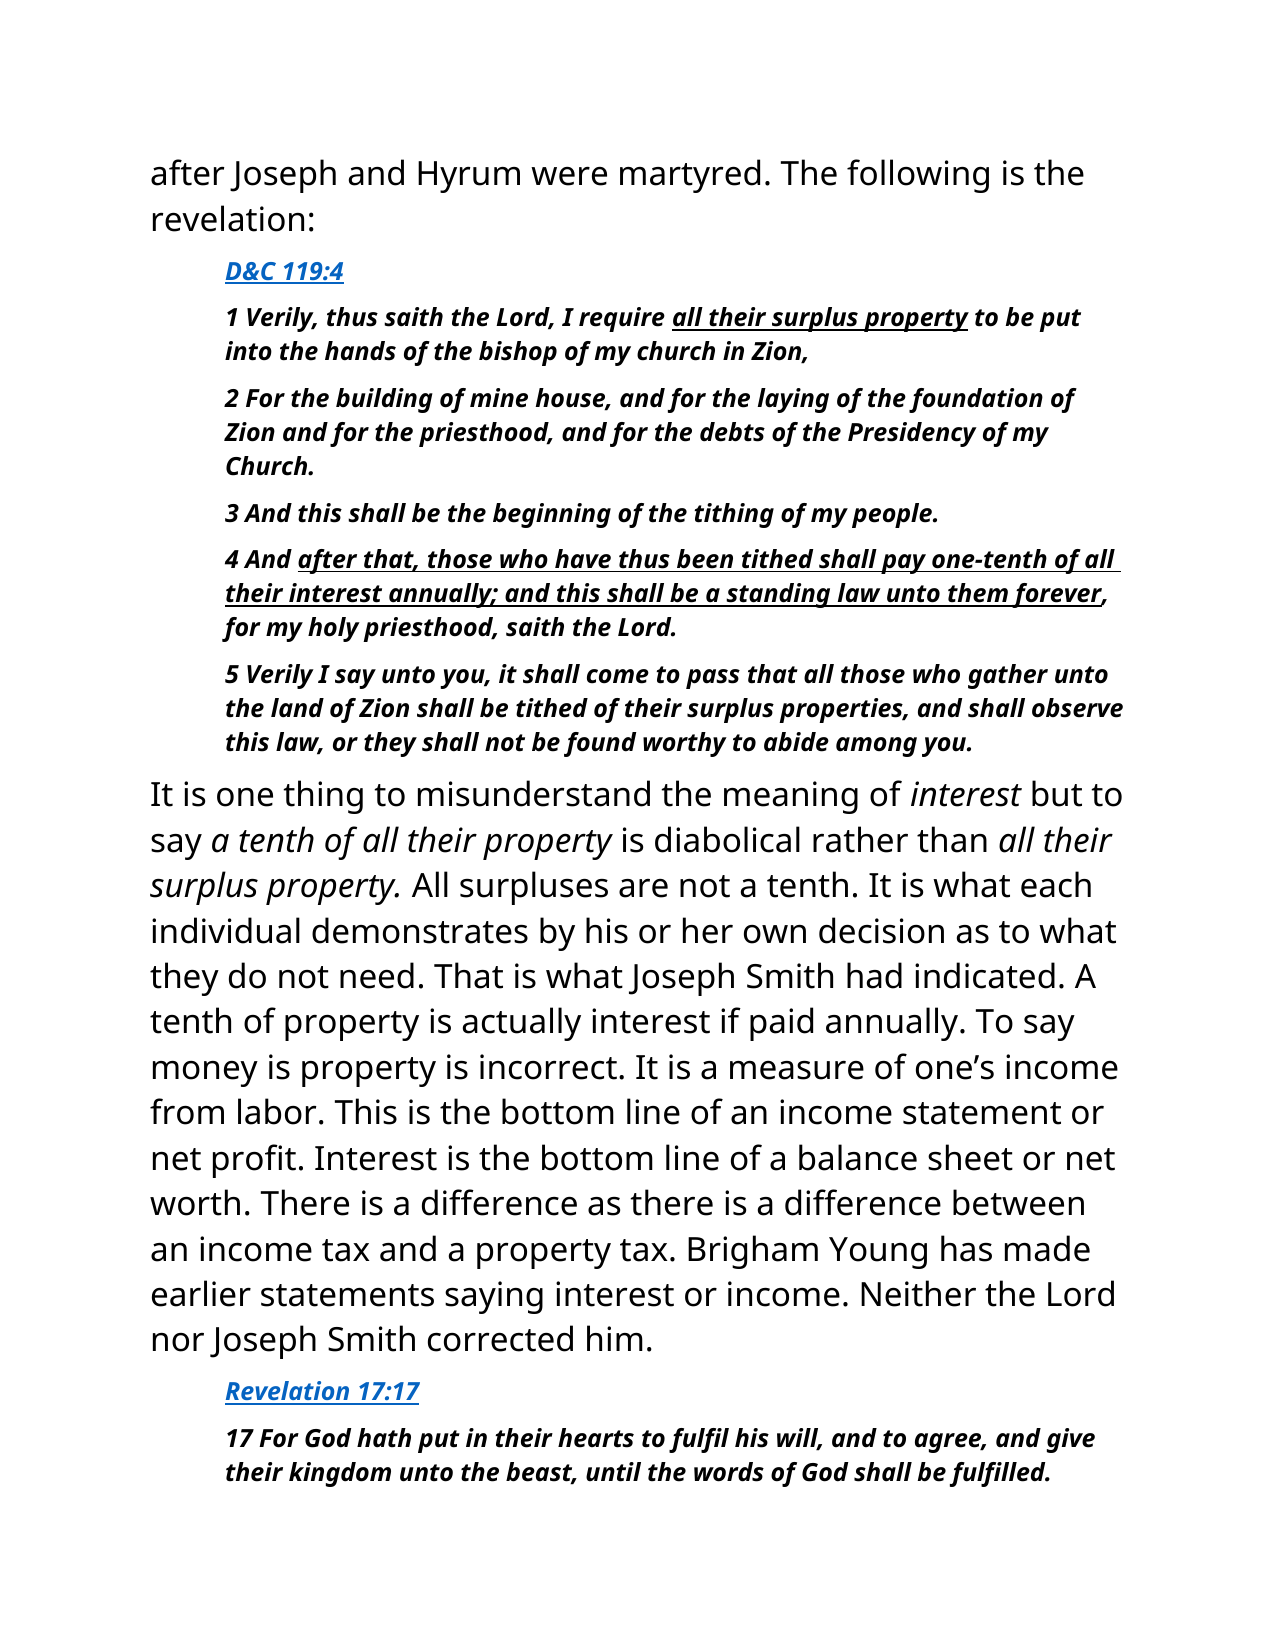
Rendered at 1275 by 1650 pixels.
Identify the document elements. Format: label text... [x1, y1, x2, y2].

list It is one thing to misunderstand the meaning of interest but to say a tenth of all their property is diabolical rather than all their surplus property. All surpluses are not a tenth. It is what each individual demonstrates by his or her own decision as to what they do not need. That is what Joseph Smith had indicated. A tenth of property is actually interest if paid annually. To say money is property is incorrect. It is a measure of one’s income from labor. This is the bottom line of an income statement or net profit. Interest is the bottom line of a balance sheet or net worth. There is a difference as there is a difference between an income tax and a property tax. Brigham Young has made earlier statements saying interest or income. Neither the Lord nor Joseph Smith corrected him. [150, 771, 1125, 1362]
list 17 For God hath put in their hearts to fulfil his will, and to agree, and give their kingdom unto the beast, until the words of God shall be fulfilled. [225, 1421, 1125, 1489]
list 2 For the building of mine house, and for the laying of the foundation of Zion and for the priesthood, and for the debts of the Presidency of my Church. [225, 381, 1125, 483]
list Revelation 17:17 [225, 1374, 1125, 1408]
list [150, 150, 1125, 241]
list 1 Verily, thus saith the Lord, I require all their surplus property to be put into the hands of the bishop of my church in Zion, [225, 300, 1125, 368]
list 5 Verily I say unto you, it shall come to pass that all those who gather unto the land of Zion shall be tithed of their surplus properties, and shall observe this law, or they shall not be found worthy to abide among you. [225, 656, 1125, 759]
list 3 And this shall be the beginning of the tithing of my people. [225, 495, 1125, 529]
list 4 And after that, those who have thus been tithed shall pay one-tenth of all their interest annually; and this shall be a standing law unto them forever, for my holy priesthood, saith the Lord. [225, 542, 1125, 644]
list D&C 119:4 [225, 253, 1125, 287]
